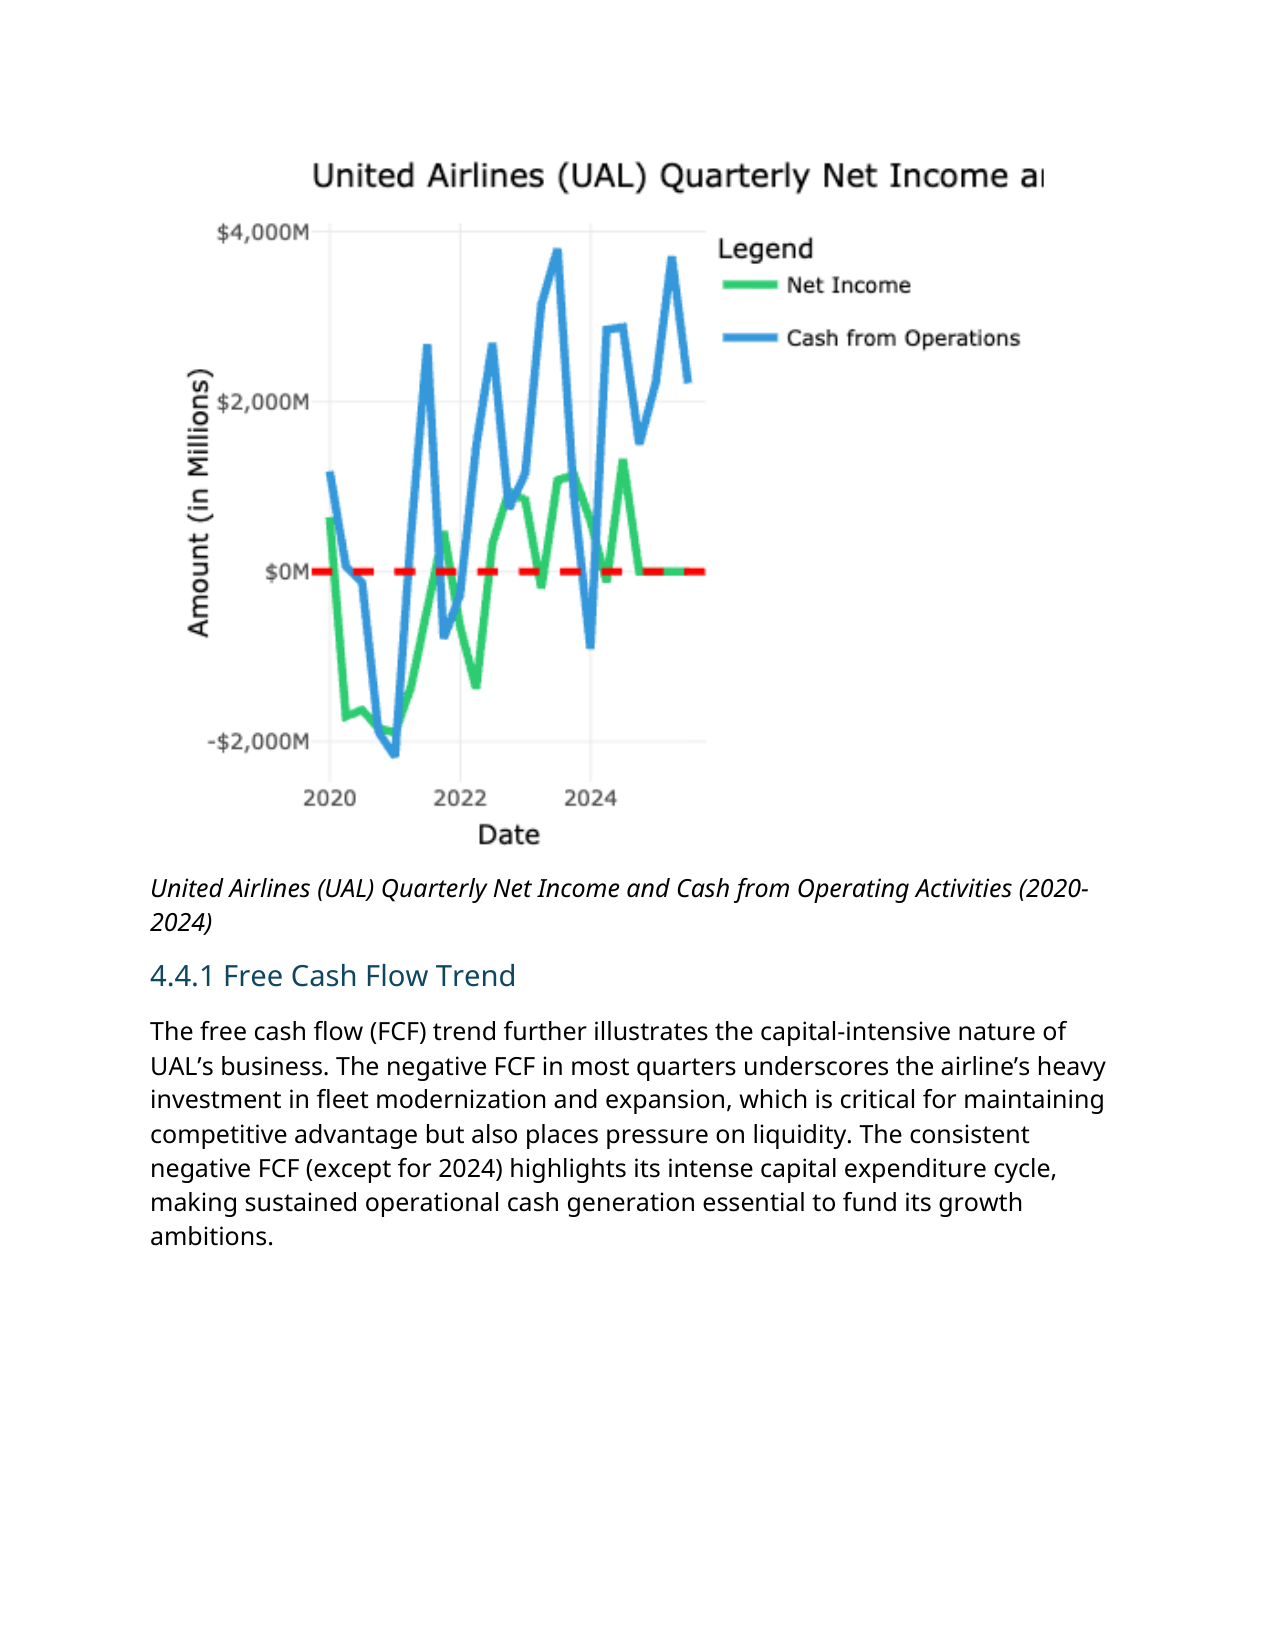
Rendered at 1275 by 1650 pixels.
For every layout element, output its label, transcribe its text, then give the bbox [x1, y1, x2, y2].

picture [168, 150, 1044, 850]
subtitle 4.4.1 Free Cash Flow Trend [150, 956, 1125, 995]
text The free cash flow (FCF) trend further illustrates the capital-intensive nature of UAL’s business. The negative FCF in most quarters underscores the airline’s heavy investment in fleet modernization and expansion, which is critical for maintaining competitive advantage but also places pressure on liquidity. The consistent negative FCF (except for 2024) highlights its intense capital expenditure cycle, making sustained operational cash generation essential to fund its growth ambitions. [150, 1014, 1125, 1252]
text United Airlines (UAL) Quarterly Net Income and Cash from Operating Activities (2020-2024) [150, 871, 1125, 939]
